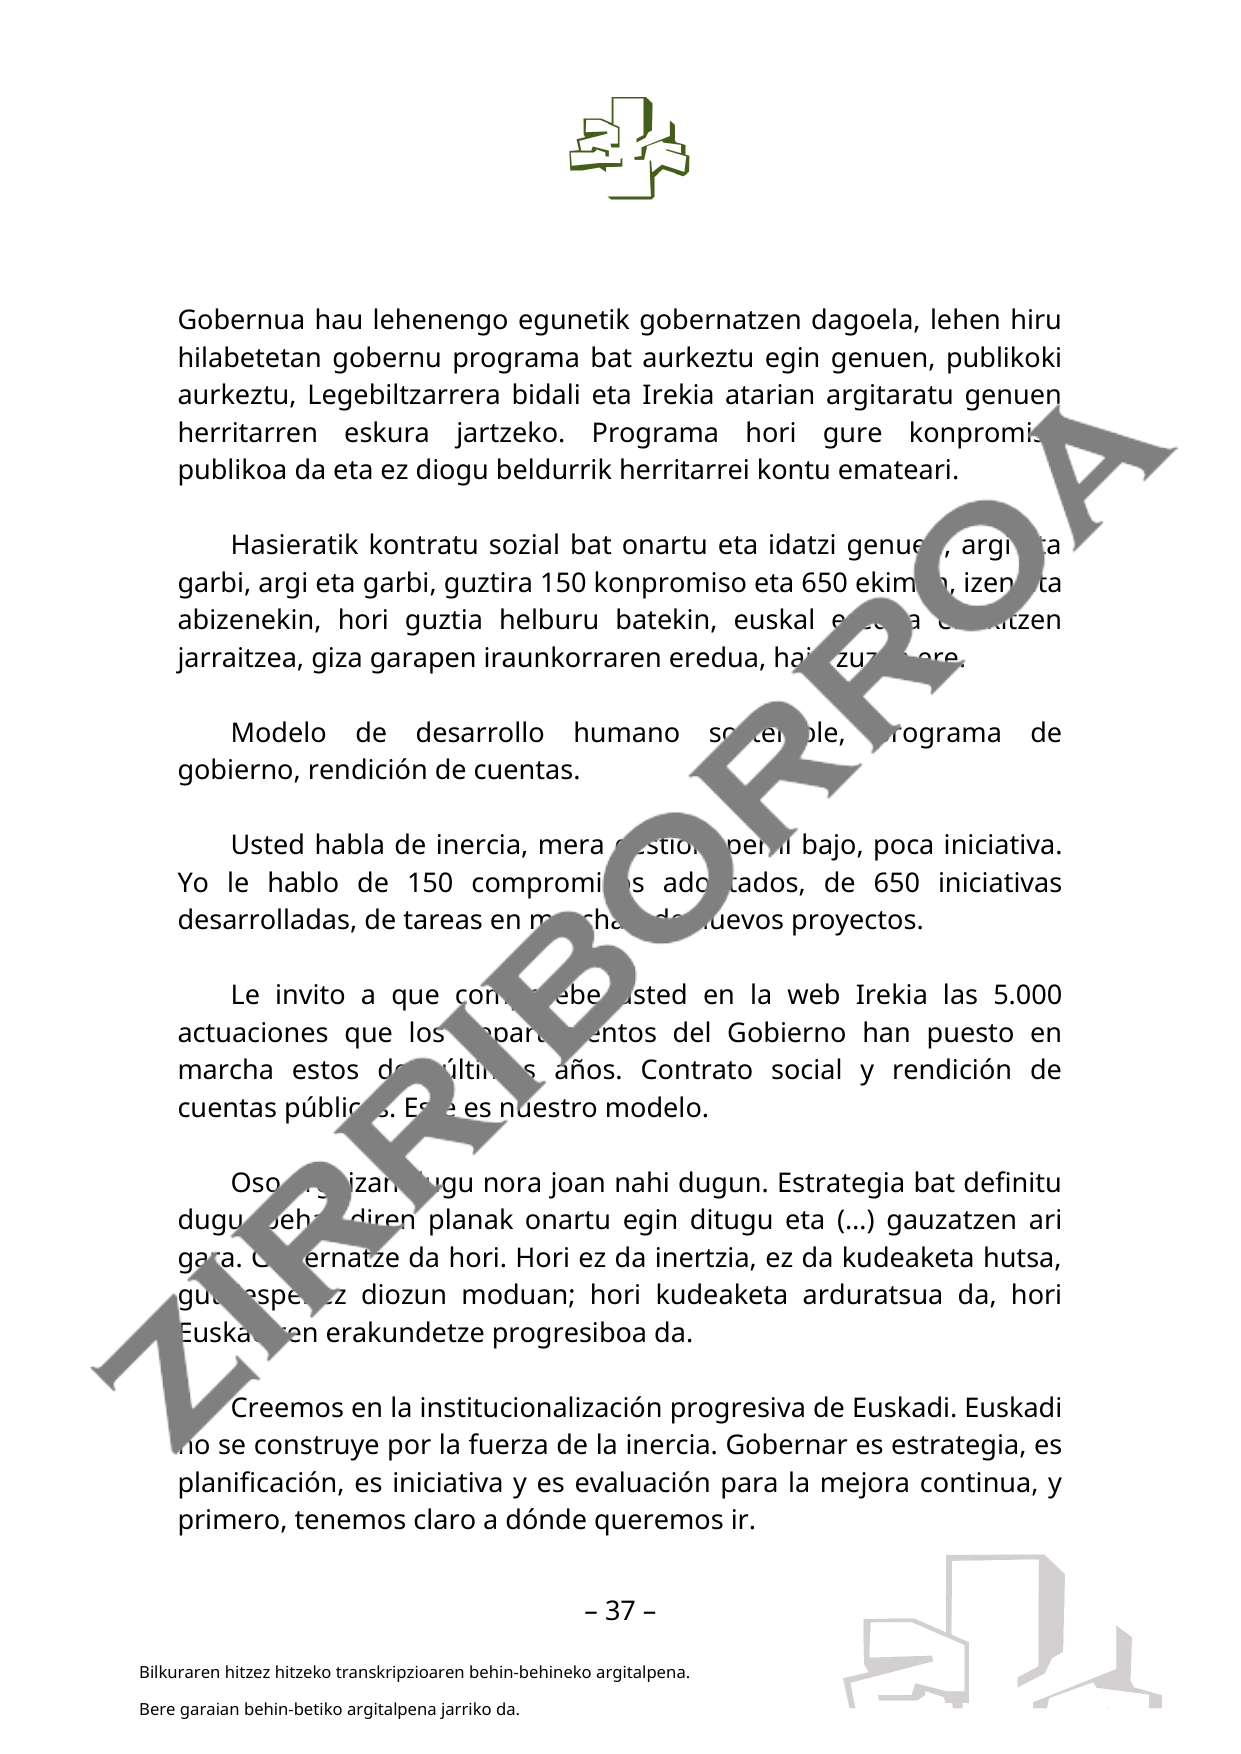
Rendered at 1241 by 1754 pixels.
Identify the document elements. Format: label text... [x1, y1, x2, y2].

text Usted habla de inercia, mera gestión, perfil bajo, poca iniciativa. Yo le hablo de 150 compromisos adoptados, de 650 iniciativas desarrolladas, de tareas en marcha y de nuevos proyectos. [694, 825, 1063, 937]
text Hasieratik kontratu sozial bat onartu eta idatzi genuen, argi eta garbi, argi eta garbi, guztira 150 konpromiso eta 650 ekimen, izen eta abizenekin, hori guztia helburu batekin, euskal eredua eraikitzen jarraitzea, giza garapen iraunkorraren eredua, hain zuzen ere. [177, 525, 1063, 675]
text Oso argi izan dugu nora joan nahi dugun. Estrategia bat definitu dugu, behar diren planak onartu egin ditugu eta (…) gauzatzen ari gara. Gobernatze da hori. Hori ez da inertzia, ez da kudeaketa hutsa, gutxiespenez diozun moduan; hori kudeaketa arduratsua da, hori Euskadiren erakundetze progresiboa da. [177, 1162, 1063, 1350]
picture [540, 74, 718, 223]
text Le invito a que compruebe usted en la web Irekia las 5.000 actuaciones que los departamentos del Gobierno han puesto en marcha estos dos últimos años. Contrato social y rendición de cuentas públicas. Este es nuestro modelo. [177, 975, 1063, 1125]
picture [797, 1491, 1169, 1710]
text Creemos en la institucionalización progresiva de Euskadi. Euskadi no se construye por la fuerza de la inercia. Gobernar es estrategia, es planificación, es iniciativa y es evaluación para la mejora continua, y primero, tenemos claro a dónde queremos ir. [177, 1387, 1063, 1537]
text Modelo de desarrollo humano sostenible, programa de gobierno, rendición de cuentas. [177, 712, 749, 787]
text Usted habla de inercia, mera gestión, perfil bajo, poca iniciativa. Yo le hablo de 150 compromisos adoptados, de 650 iniciativas desarrolladas, de tareas en marcha y de nuevos proyectos. [177, 825, 634, 937]
text Modelo de desarrollo humano sostenible, programa de gobierno, rendición de cuentas. [803, 712, 1063, 787]
